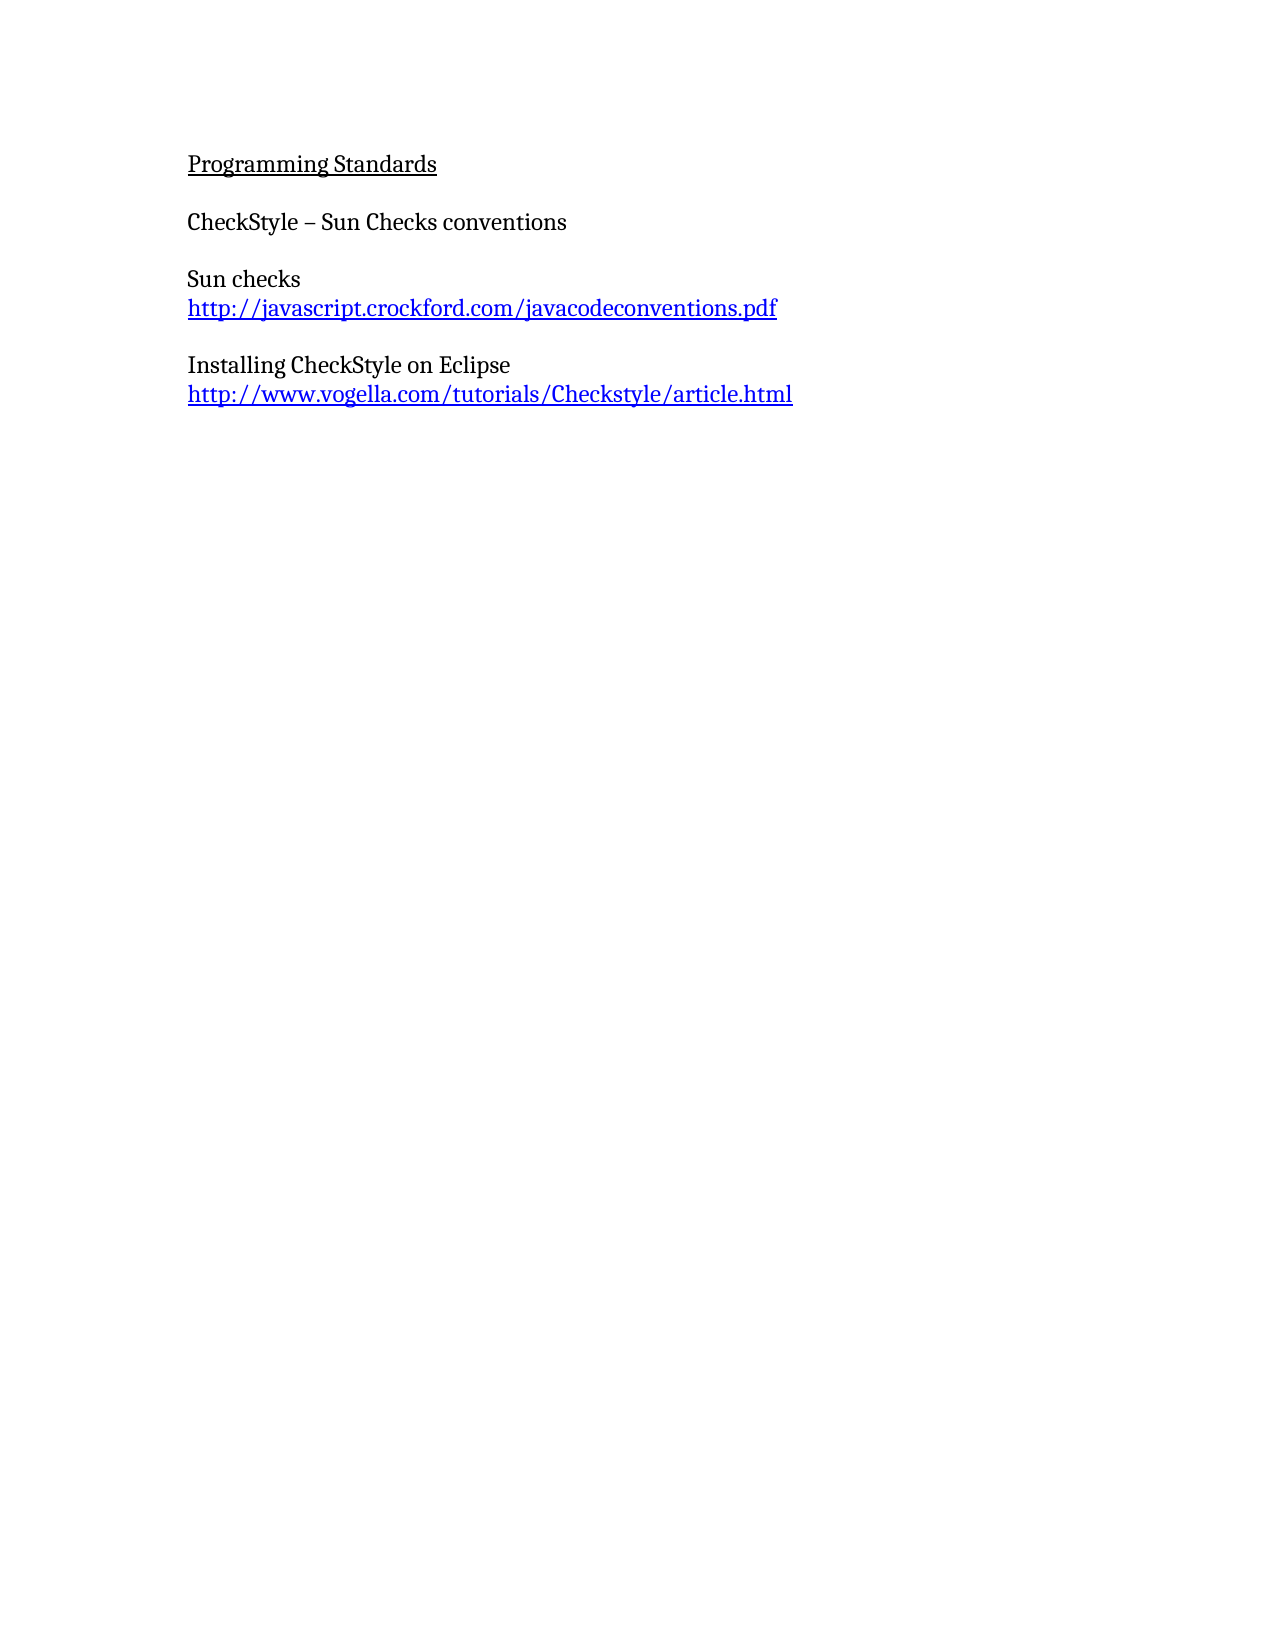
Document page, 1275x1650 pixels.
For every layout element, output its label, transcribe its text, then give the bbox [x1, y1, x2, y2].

text Installing CheckStyle on Eclipse [187, 351, 1087, 380]
text Programming Standards [187, 150, 1087, 179]
text http://javascript.crockford.com/javacodeconventions.pdf [187, 294, 1087, 322]
text CheckStyle – Sun Checks conventions [187, 207, 1087, 236]
text Sun checks [187, 265, 1087, 294]
text http://www.vogella.com/tutorials/Checkstyle/article.html [187, 380, 1087, 409]
